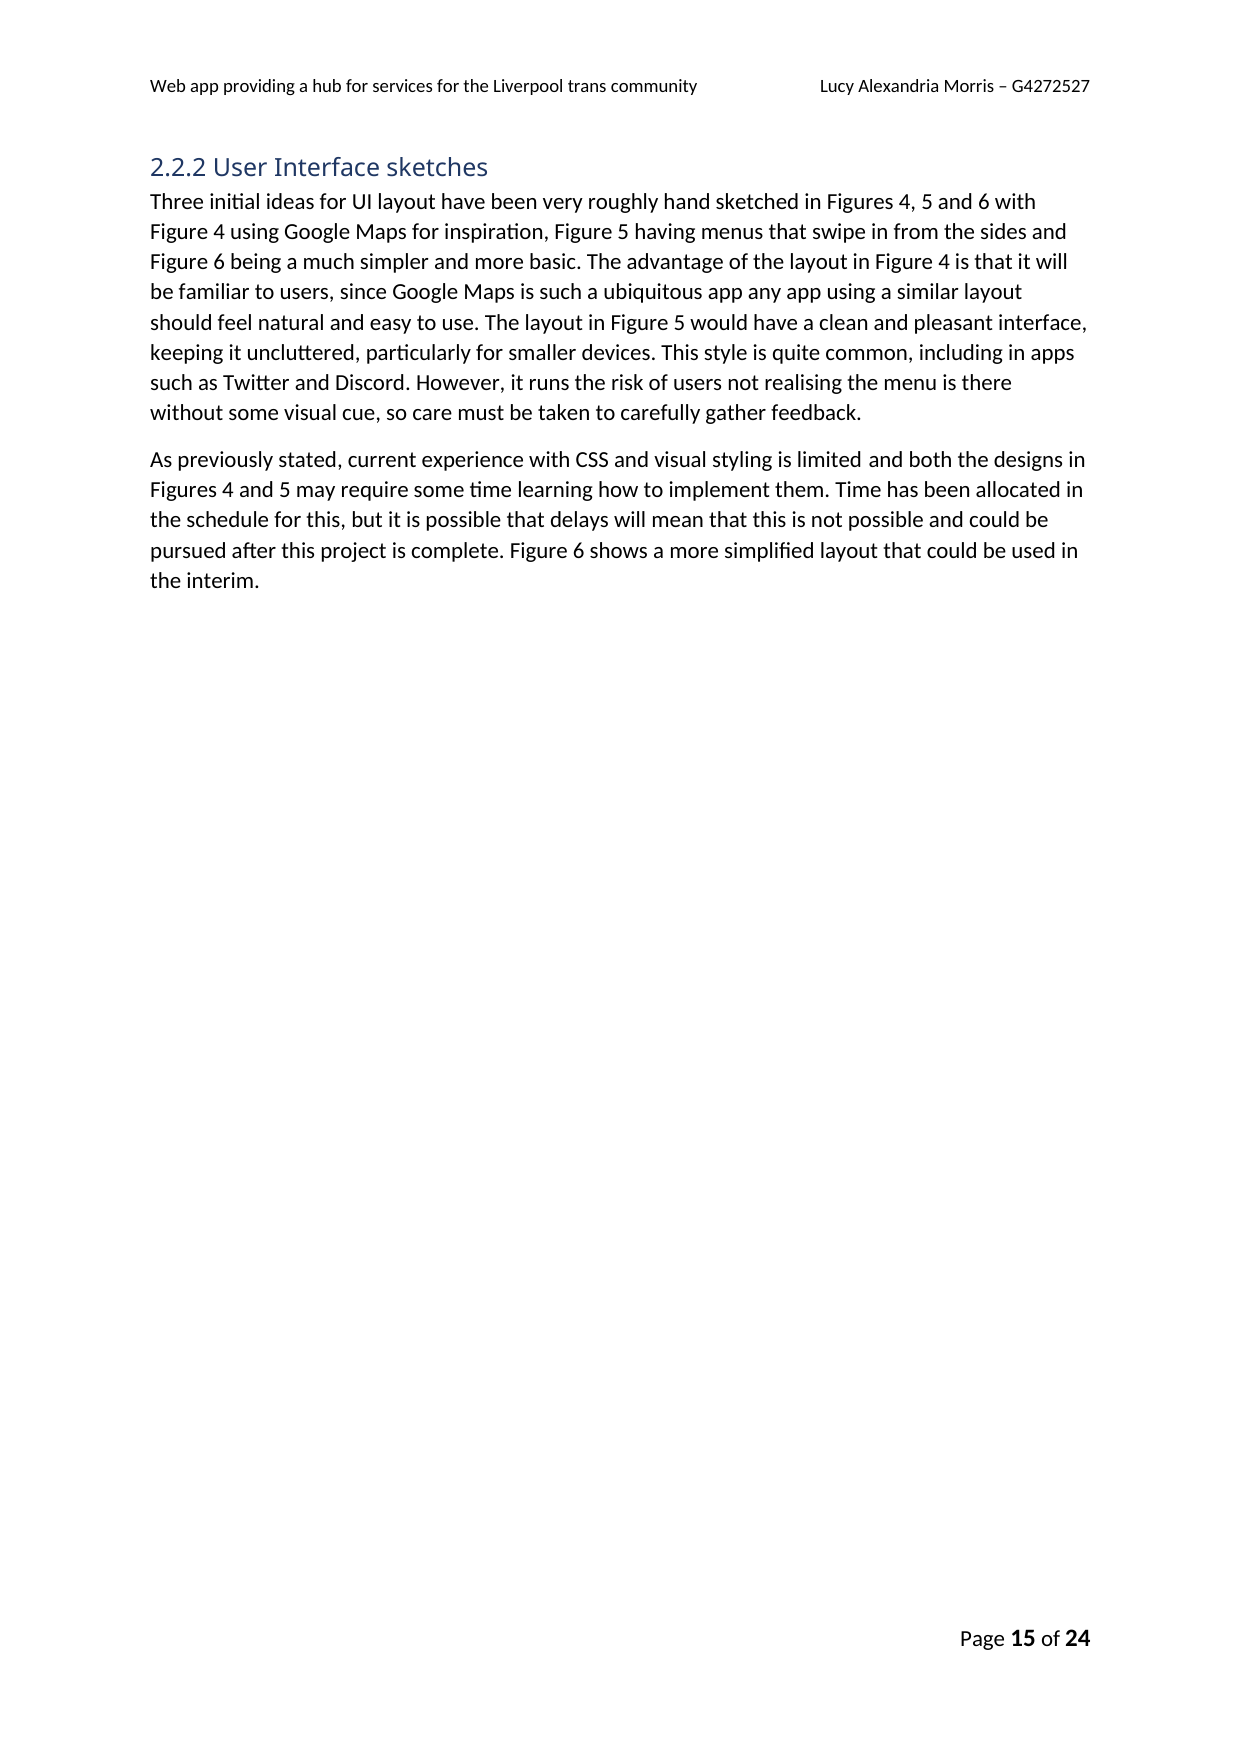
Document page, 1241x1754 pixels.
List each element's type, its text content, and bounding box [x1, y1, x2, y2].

text Three initial ideas for UI layout have been very roughly hand sketched in Figures 4, 5 and 6 with Figure 4 using Google Maps for inspiration, Figure 5 having menus that swipe in from the sides and Figure 6 being a much simpler and more basic. The advantage of the layout in Figure 4 is that it will be familiar to users, since Google Maps is such a ubiquitous app any app using a similar layout should feel natural and easy to use. The layout in Figure 5 would have a clean and pleasant interface, keeping it uncluttered, particularly for smaller devices. This style is quite common, including in apps such as Twitter and Discord. However, it runs the risk of users not realising the menu is there without some visual cue, so care must be taken to carefully gather feedback. [150, 187, 1090, 426]
text As previously stated, current experience with CSS and visual styling is limited and both the designs in Figures 4 and 5 may require some time learning how to implement them. Time has been allocated in the schedule for this, but it is possible that delays will mean that this is not possible and could be pursued after this project is complete. Figure 6 shows a more simplified layout that could be used in the interim. [150, 445, 1090, 594]
subtitle 2.2.2 User Interface sketches [150, 150, 1090, 184]
